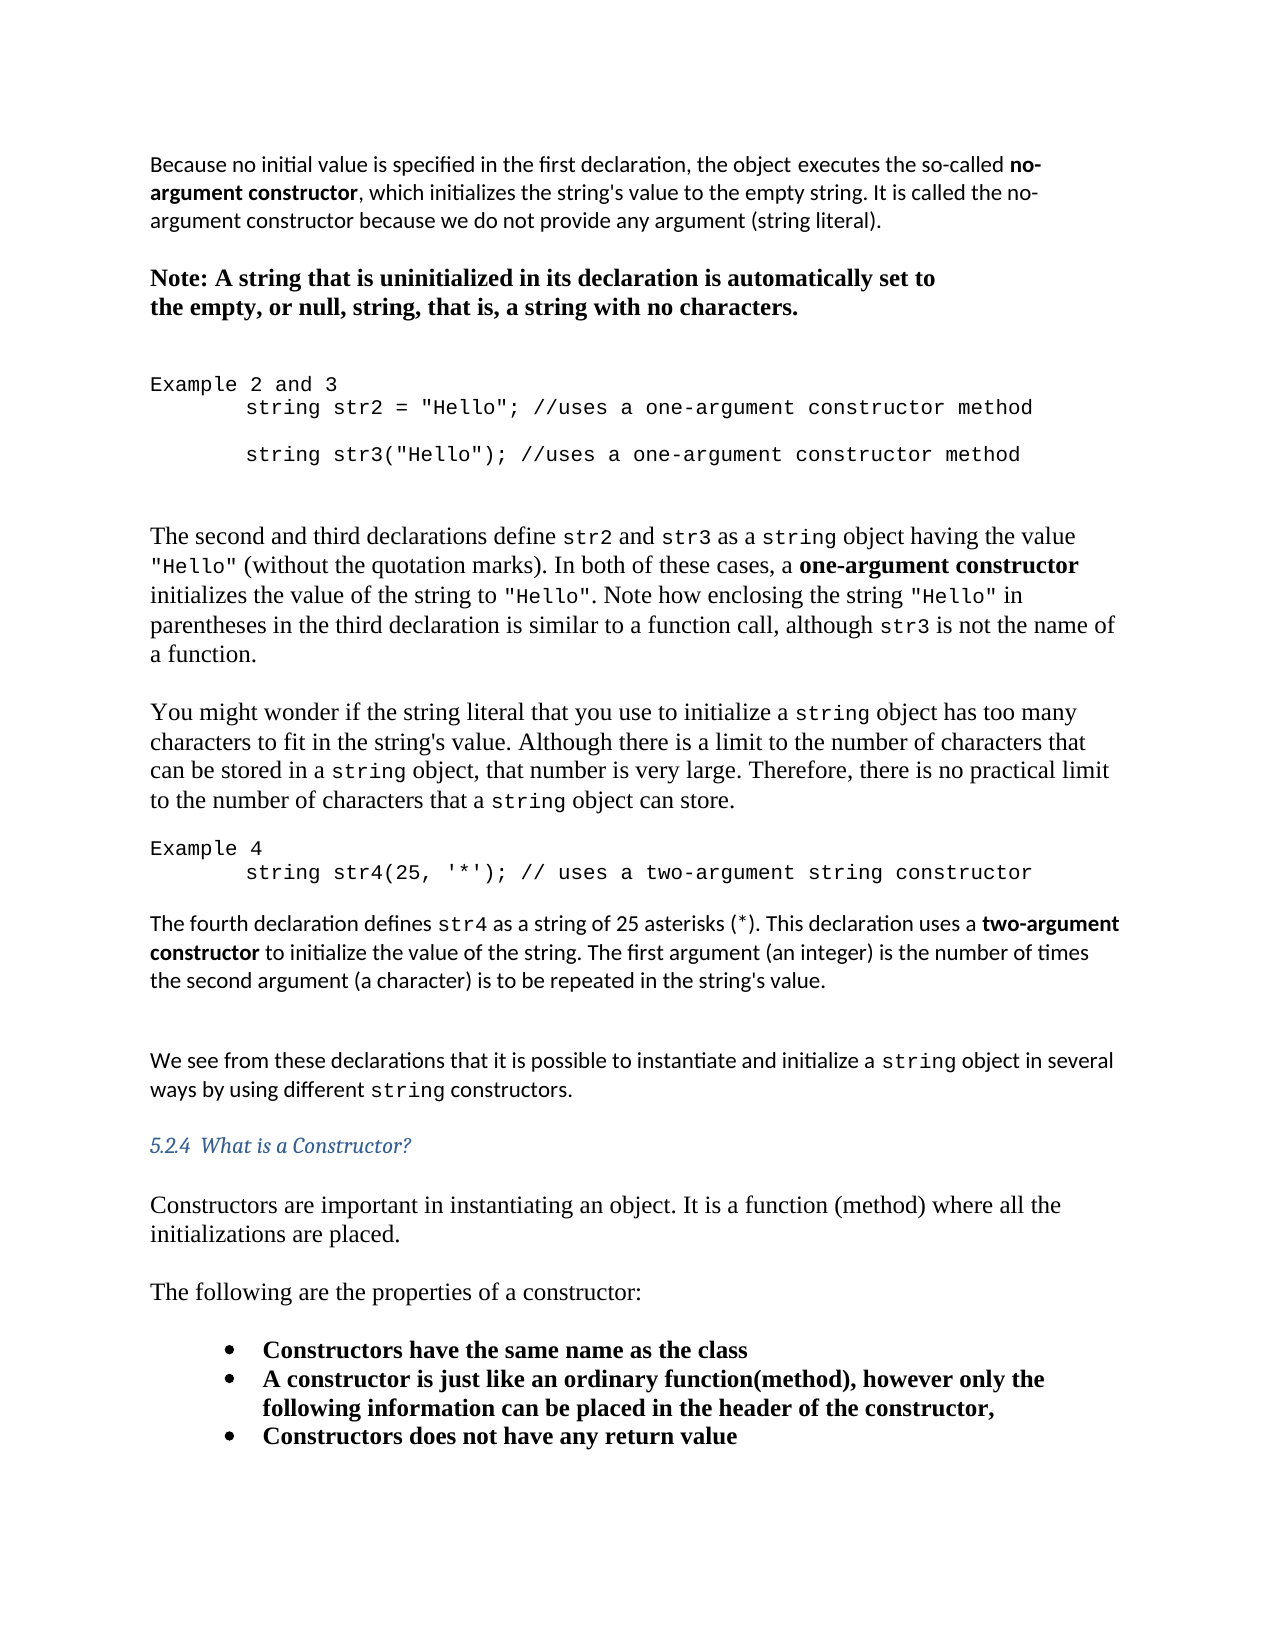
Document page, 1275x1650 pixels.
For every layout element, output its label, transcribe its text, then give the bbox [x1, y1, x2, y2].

text Example 2 and 3 [150, 373, 1125, 397]
list Constructors have the same name as the class [225, 1335, 1125, 1364]
text string str2 = "Hello"; //uses a one-argument constructor method [150, 397, 1125, 421]
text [150, 150, 1125, 234]
list Constructors does not have any return value [225, 1421, 1125, 1450]
text We see from these declarations that it is possible to instantiate and initialize a string object in several ways by using different string constructors. [150, 1047, 1125, 1104]
text Example 4 [150, 838, 1125, 862]
list A constructor is just like an ordinary function(method), however only the following information can be placed in the header of the constructor, [225, 1364, 1125, 1421]
subtitle 5.2.4 What is a Constructor? [150, 1133, 1125, 1159]
text string str3("Hello"); //uses a one-argument constructor method [150, 444, 1125, 468]
text string str4(25, '*'); // uses a two-argument string constructor [150, 862, 1125, 886]
text You might wonder if the string literal that you use to initialize a string object has too many characters to fit in the string's value. Although there is a limit to the number of characters that can be stored in a string object, that number is very large. Therefore, there is no practical limit to the number of characters that a string object can store. [150, 697, 1125, 815]
text The following are the properties of a constructor: [150, 1277, 1125, 1306]
text Constructors are important in instantiating an object. It is a function (method) where all the initializations are placed. [150, 1191, 1125, 1248]
text The second and third declarations define str2 and str3 as a string object having the value "Hello" (without the quotation marks). In both of these cases, a one-argument constructor initializes the value of the string to "Hello". Note how enclosing the string "Hello" in parentheses in the third declaration is similar to a function call, although str3 is not the name of a function. [150, 521, 1125, 668]
text The fourth declaration defines str4 as a string of 25 asterisks (*). This declaration uses a two-argument constructor to initialize the value of the string. The first argument (an integer) is the number of times the second argument (a character) is to be repeated in the string's value. [150, 909, 1125, 994]
text Note: A string that is uninitialized in its declaration is automatically set to the empty, or null, string, that is, a string with no characters. [150, 263, 975, 321]
